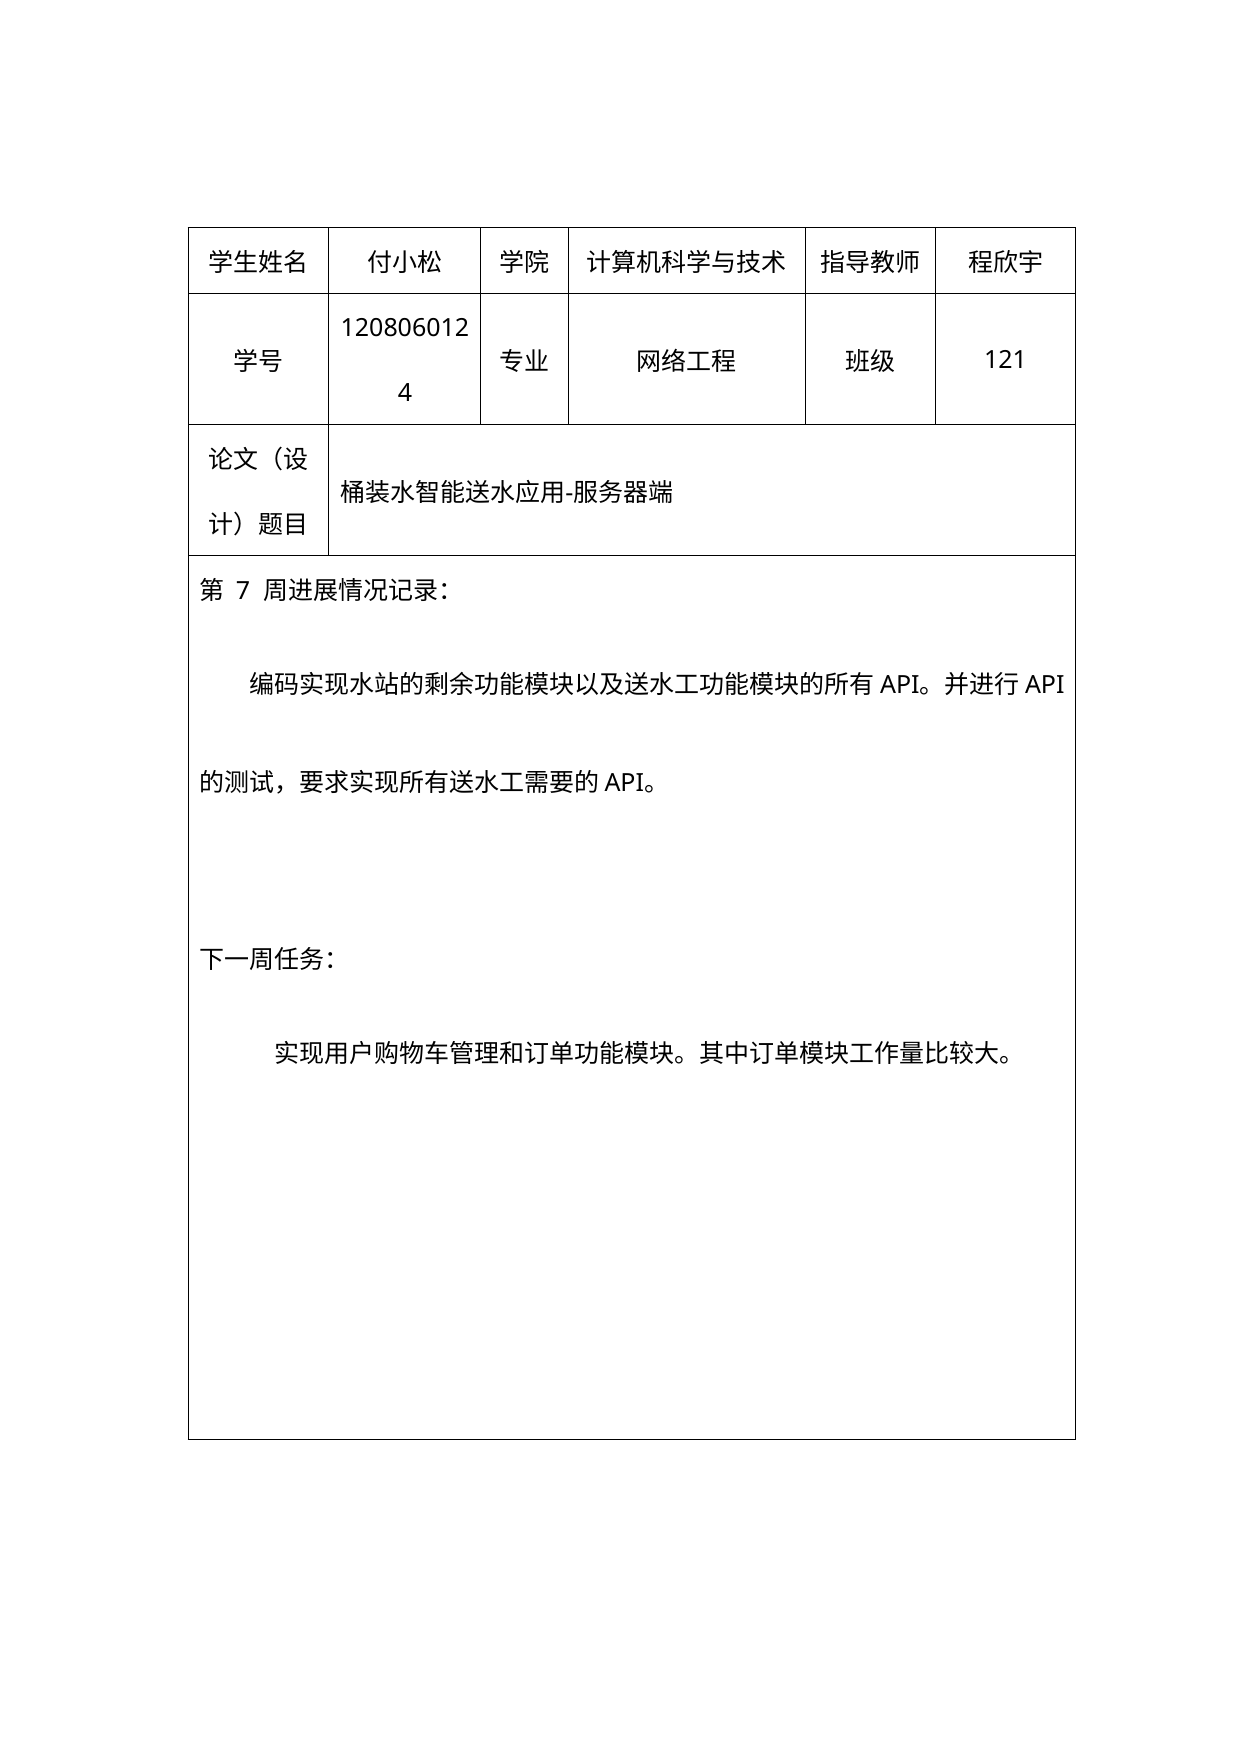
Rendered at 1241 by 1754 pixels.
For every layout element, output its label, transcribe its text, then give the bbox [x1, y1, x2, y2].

table_header 计算机科学与技术 [569, 228, 805, 293]
table_header 程欣宇 [936, 228, 1075, 293]
table_cell 网络工程 [569, 294, 805, 424]
table_header 学院 [481, 228, 568, 293]
table_header 指导教师 [806, 228, 935, 293]
table_cell 专业 [481, 294, 568, 424]
table_header 付小松 [329, 228, 480, 293]
table_cell 桶装水智能送水应用-服务器端 [329, 425, 1075, 555]
table_cell 学号 [189, 294, 328, 424]
table_cell 论文（设计）题目 [189, 425, 328, 555]
table_header 学生姓名 [189, 228, 328, 293]
table_cell 121 [936, 294, 1075, 424]
table_cell 第 7 周进展情况记录： 编码实现水站的剩余功能模块以及送水工功能模块的所有API。并进行API的测试，要求实现所有送水工需要的API。 下一周任务： 实现用户购物车管理和订单功能模块。其中订单模块工作量比较大。 [189, 556, 1075, 1438]
table_cell 1208060124 [329, 294, 480, 424]
table_cell 班级 [806, 294, 935, 424]
